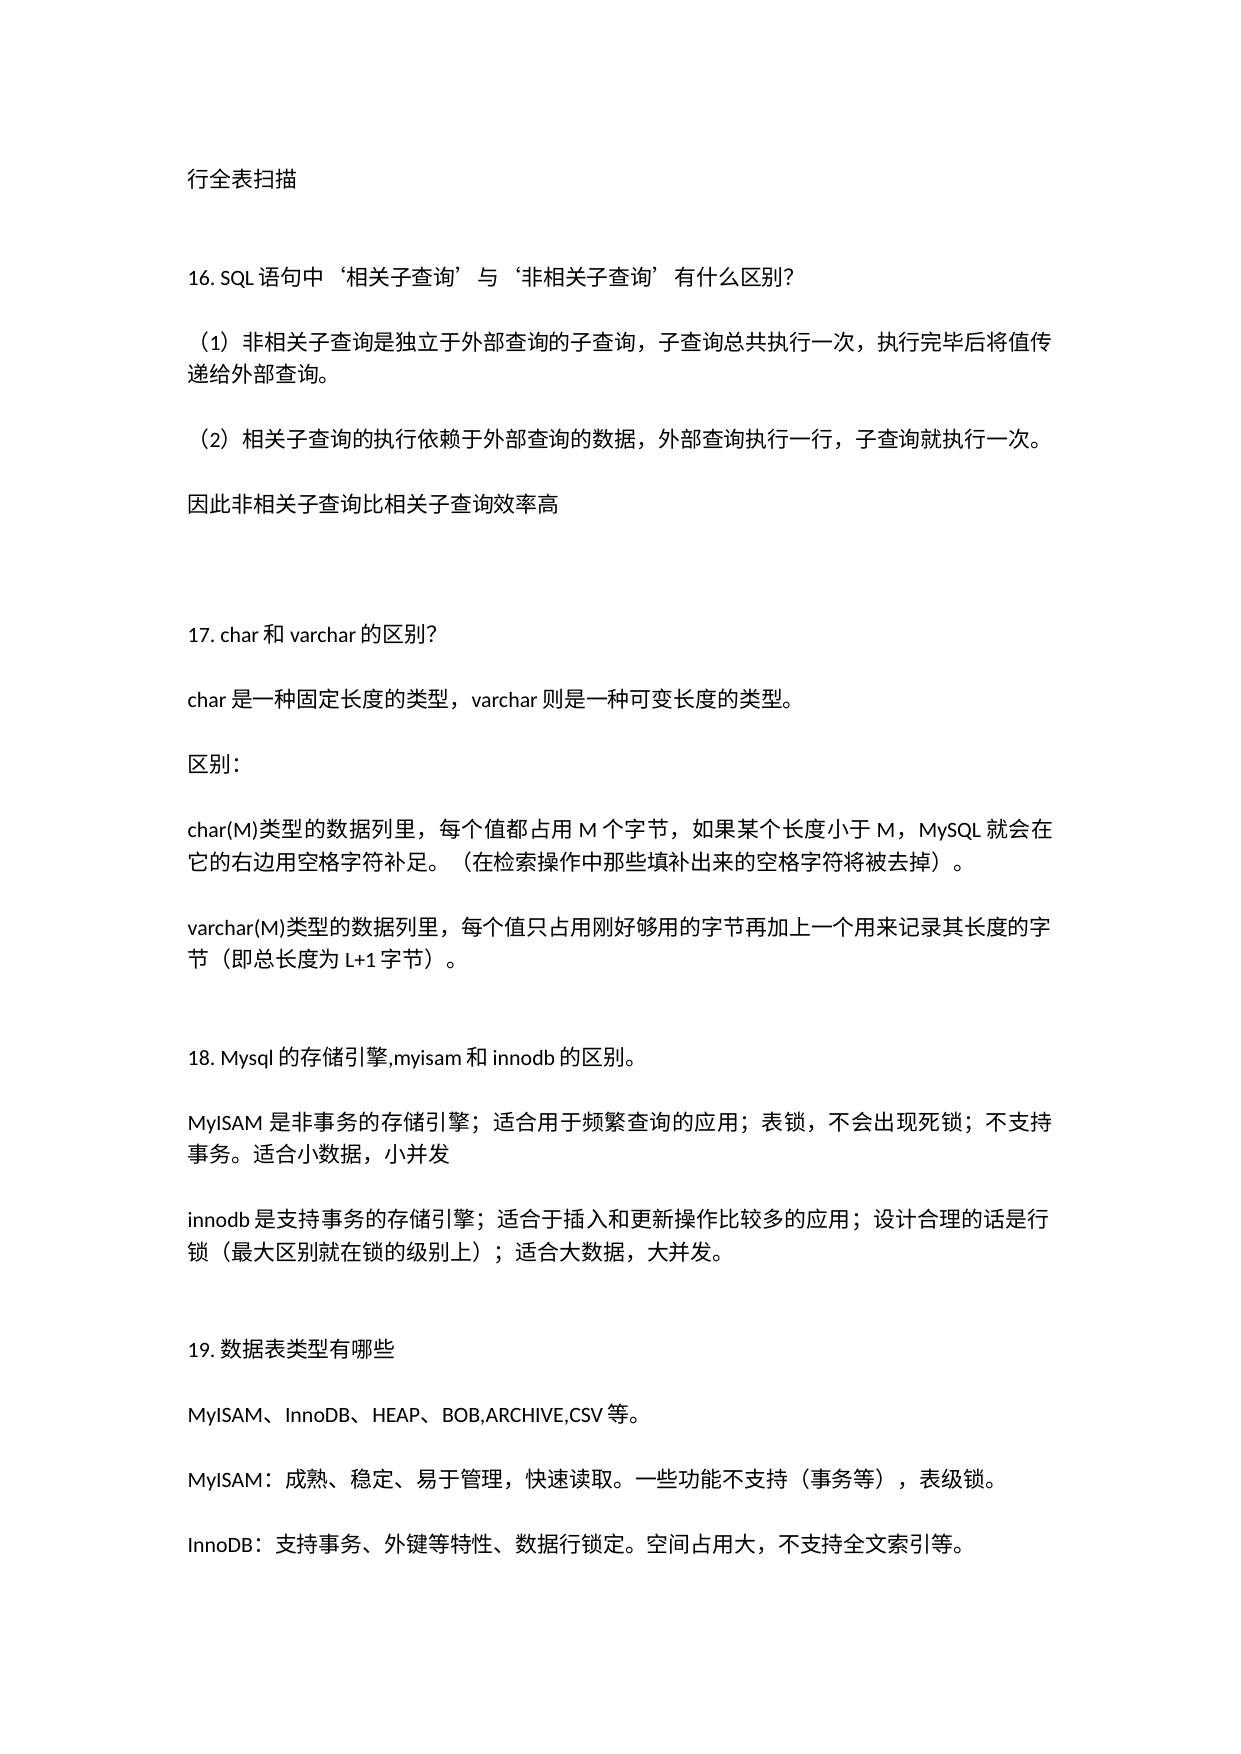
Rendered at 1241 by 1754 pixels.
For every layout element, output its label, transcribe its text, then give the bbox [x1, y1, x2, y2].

text 17. char和varchar的区别？ [187, 617, 1053, 649]
text （2）相关子查询的执行依赖于外部查询的数据，外部查询执行一行，子查询就执行一次。 [187, 422, 1053, 454]
text char是一种固定长度的类型，varchar则是一种可变长度的类型。 [187, 682, 1053, 714]
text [187, 162, 1053, 194]
text 因此非相关子查询比相关子查询效率高 [187, 487, 1053, 519]
text MyISAM、InnoDB、HEAP、BOB,ARCHIVE,CSV等。 [187, 1397, 1053, 1429]
text 19. 数据表类型有哪些 [187, 1332, 1053, 1364]
text varchar(M)类型的数据列里，每个值只占用刚好够用的字节再加上一个用来记录其长度的字节（即总长度为L+1字节）。 [187, 909, 1053, 974]
text MyISAM 是非事务的存储引擎；适合用于频繁查询的应用；表锁，不会出现死锁；不支持事务。适合小数据，小并发 [187, 1104, 1053, 1169]
text char(M)类型的数据列里，每个值都占用M个字节，如果某个长度小于M，MySQL就会在它的右边用空格字符补足。（在检索操作中那些填补出来的空格字符将被去掉）。 [187, 812, 1053, 877]
text 16. SQL语句中‘相关子查询’与‘非相关子查询’有什么区别？ [187, 259, 1053, 292]
text 18. Mysql 的存储引擎,myisam和innodb的区别。 [187, 1039, 1053, 1072]
text 区别： [187, 747, 1053, 779]
text （1）非相关子查询是独立于外部查询的子查询，子查询总共执行一次，执行完毕后将值传递给外部查询。 [187, 324, 1053, 389]
text innodb是支持事务的存储引擎；适合于插入和更新操作比较多的应用；设计合理的话是行锁（最大区别就在锁的级别上）；适合大数据，大并发。 [187, 1202, 1053, 1267]
text InnoDB：支持事务、外键等特性、数据行锁定。空间占用大，不支持全文索引等。 [187, 1527, 1053, 1559]
text MyISAM：成熟、稳定、易于管理，快速读取。一些功能不支持（事务等），表级锁。 [187, 1462, 1053, 1494]
